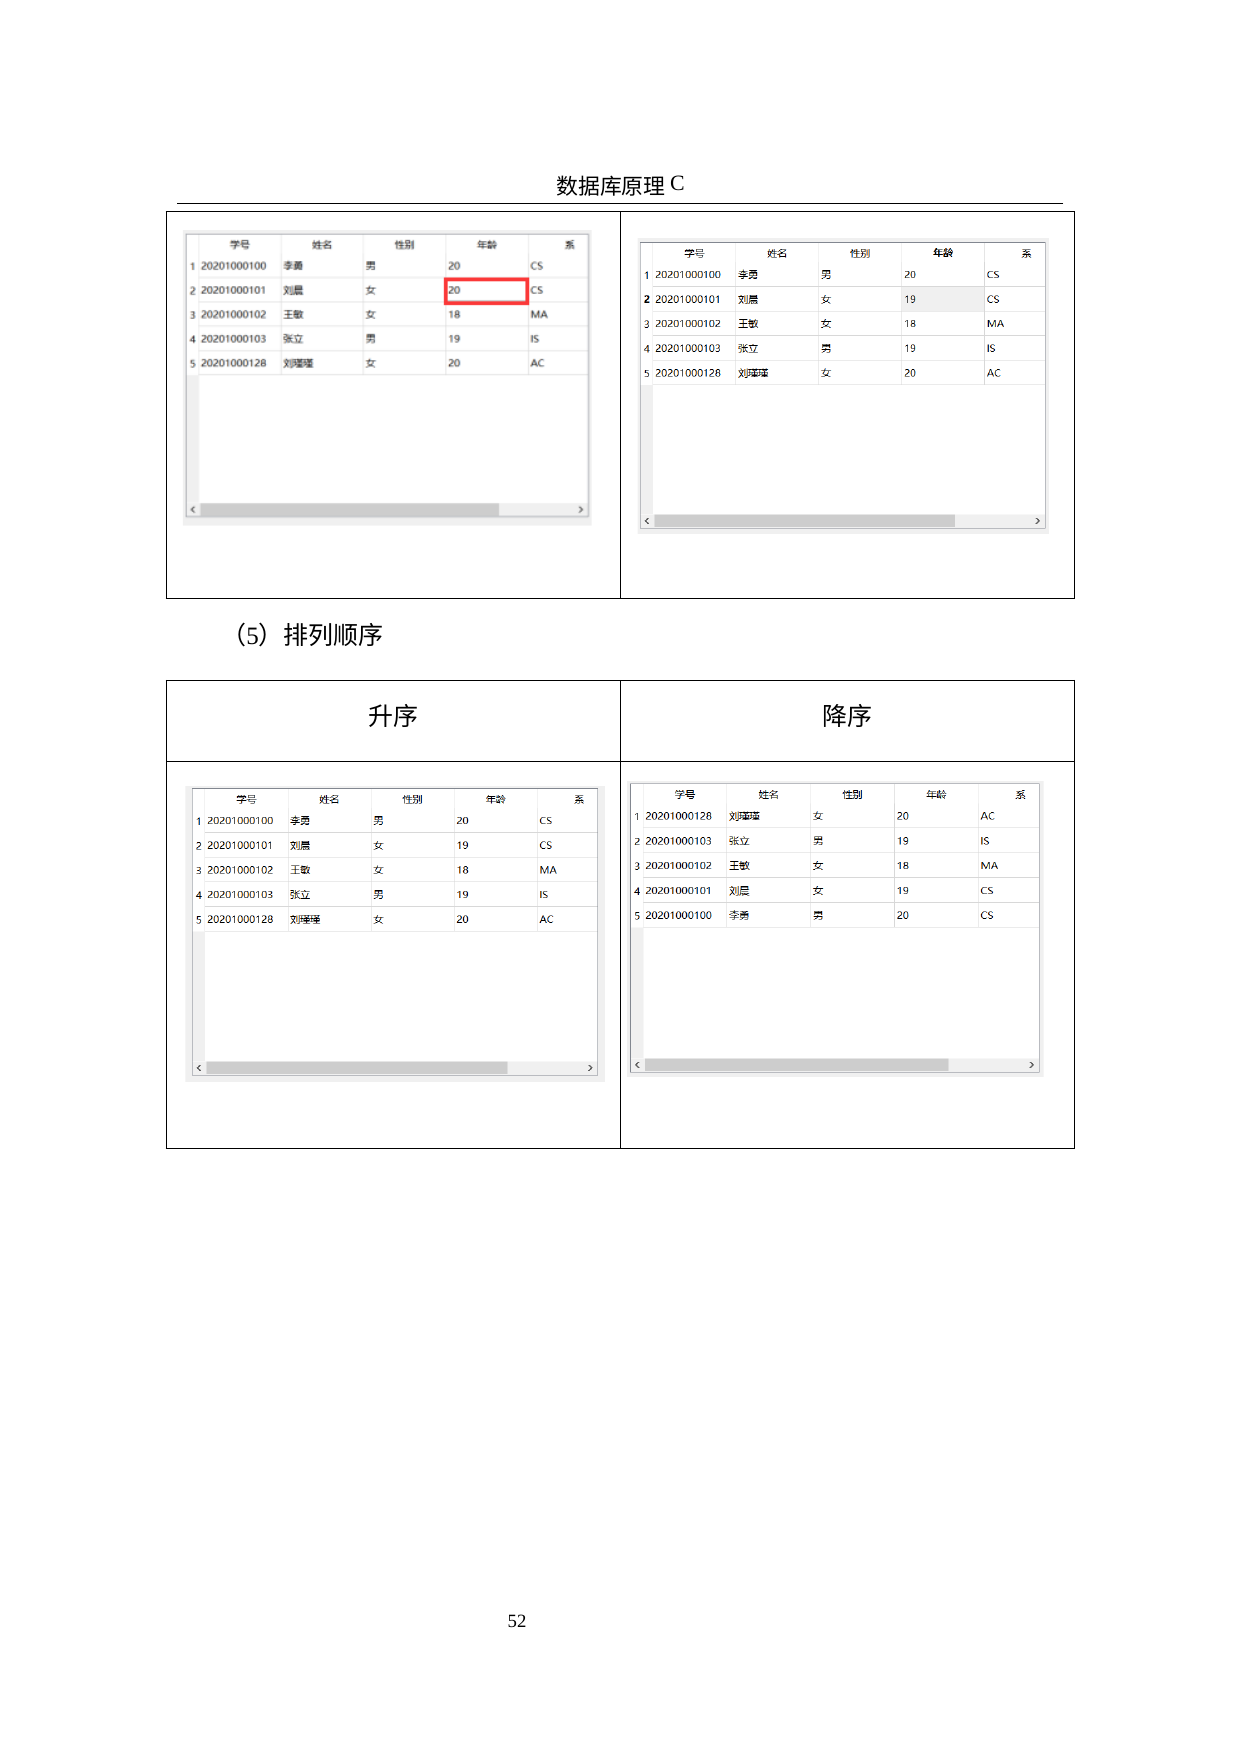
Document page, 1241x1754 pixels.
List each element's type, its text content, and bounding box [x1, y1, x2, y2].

table_cell [621, 762, 1074, 1148]
table_header 升序 [167, 681, 620, 761]
table_cell [167, 212, 620, 598]
picture [185, 786, 605, 1082]
table_header 降序 [621, 681, 1074, 761]
picture [627, 781, 1044, 1077]
list 排列顺序 [177, 599, 1063, 667]
picture [182, 230, 592, 527]
picture [637, 238, 1049, 534]
table_cell [167, 762, 620, 1148]
table_cell [621, 212, 1074, 598]
